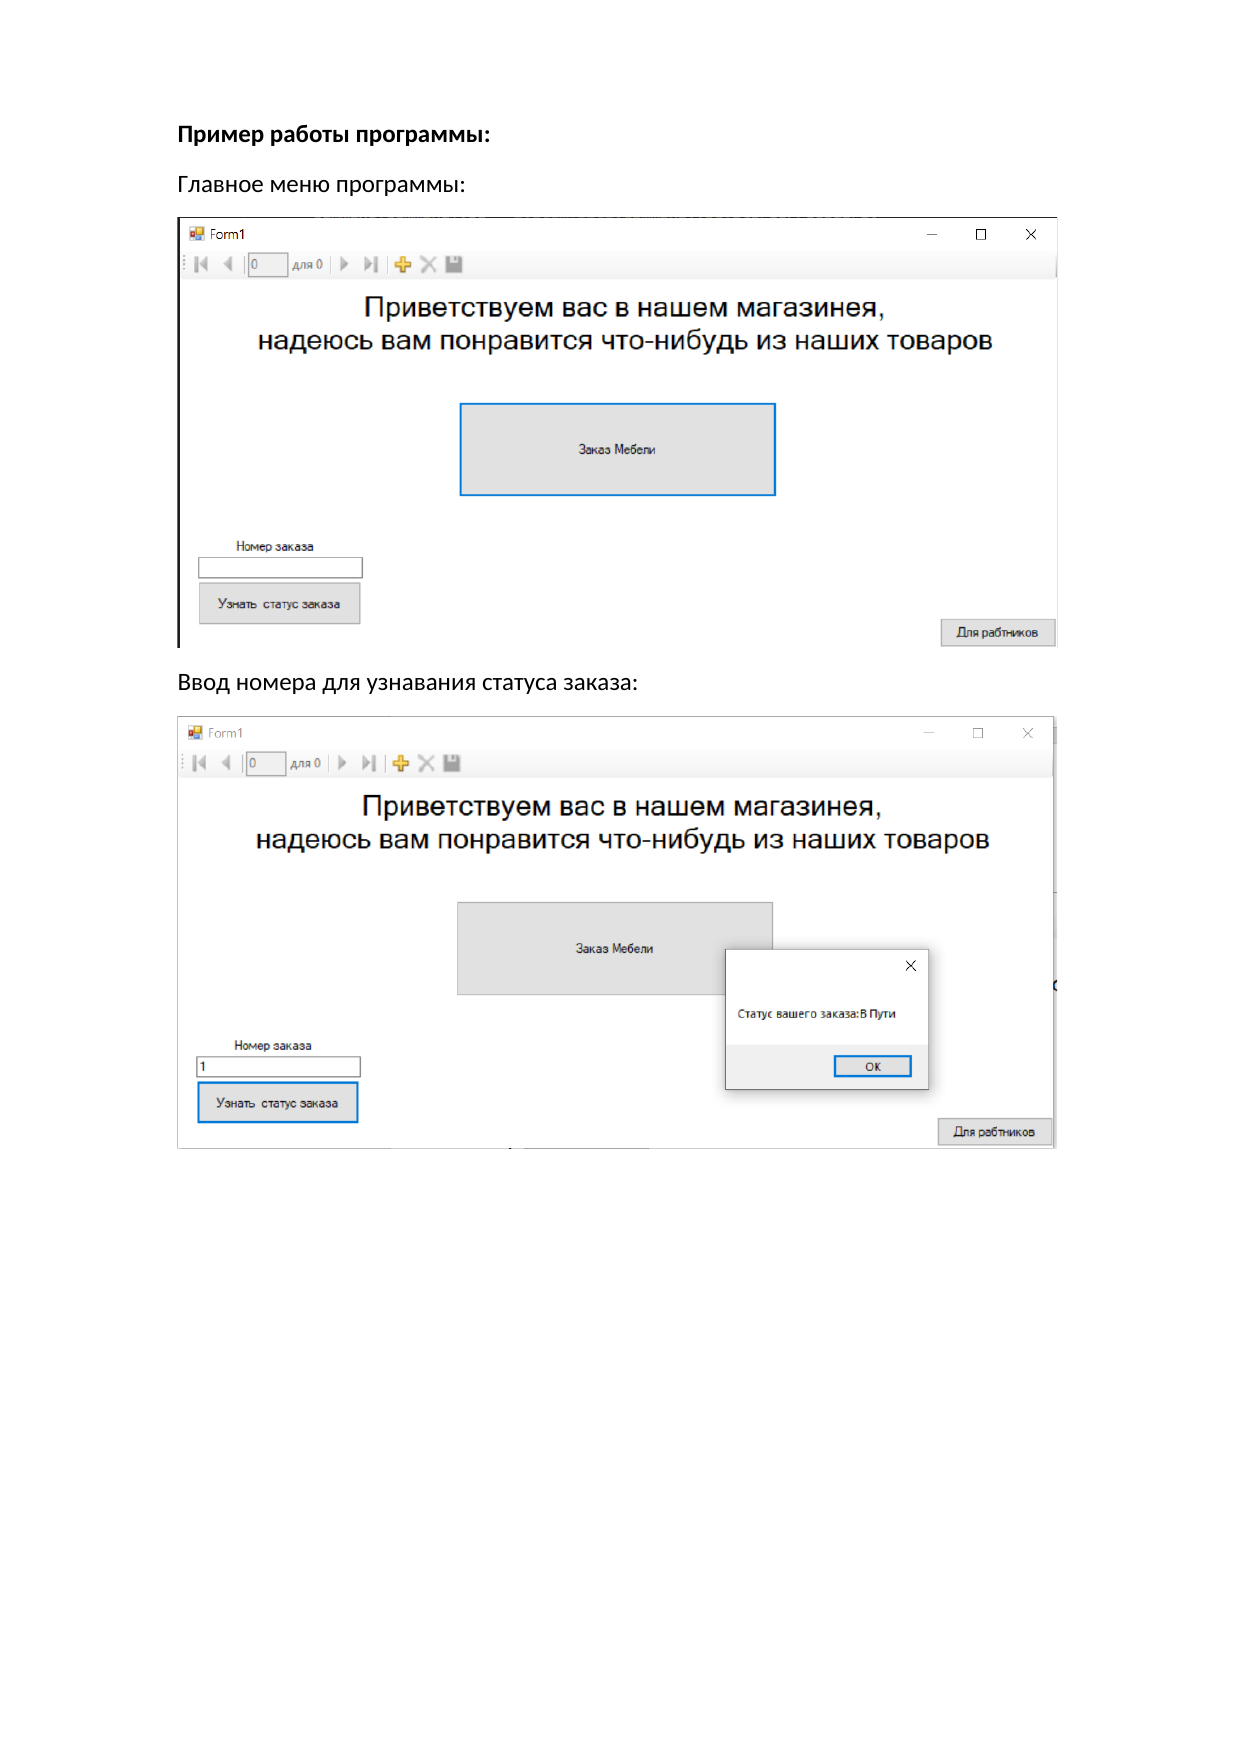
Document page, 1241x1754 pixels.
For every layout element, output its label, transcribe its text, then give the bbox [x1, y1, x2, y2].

text Ввод номера для узнавания статуса заказа: [177, 666, 1152, 697]
picture [177, 716, 1058, 1149]
text Пример работы программы: [177, 118, 1152, 149]
text Главное меню программы: [177, 168, 1152, 198]
picture [177, 217, 1058, 648]
